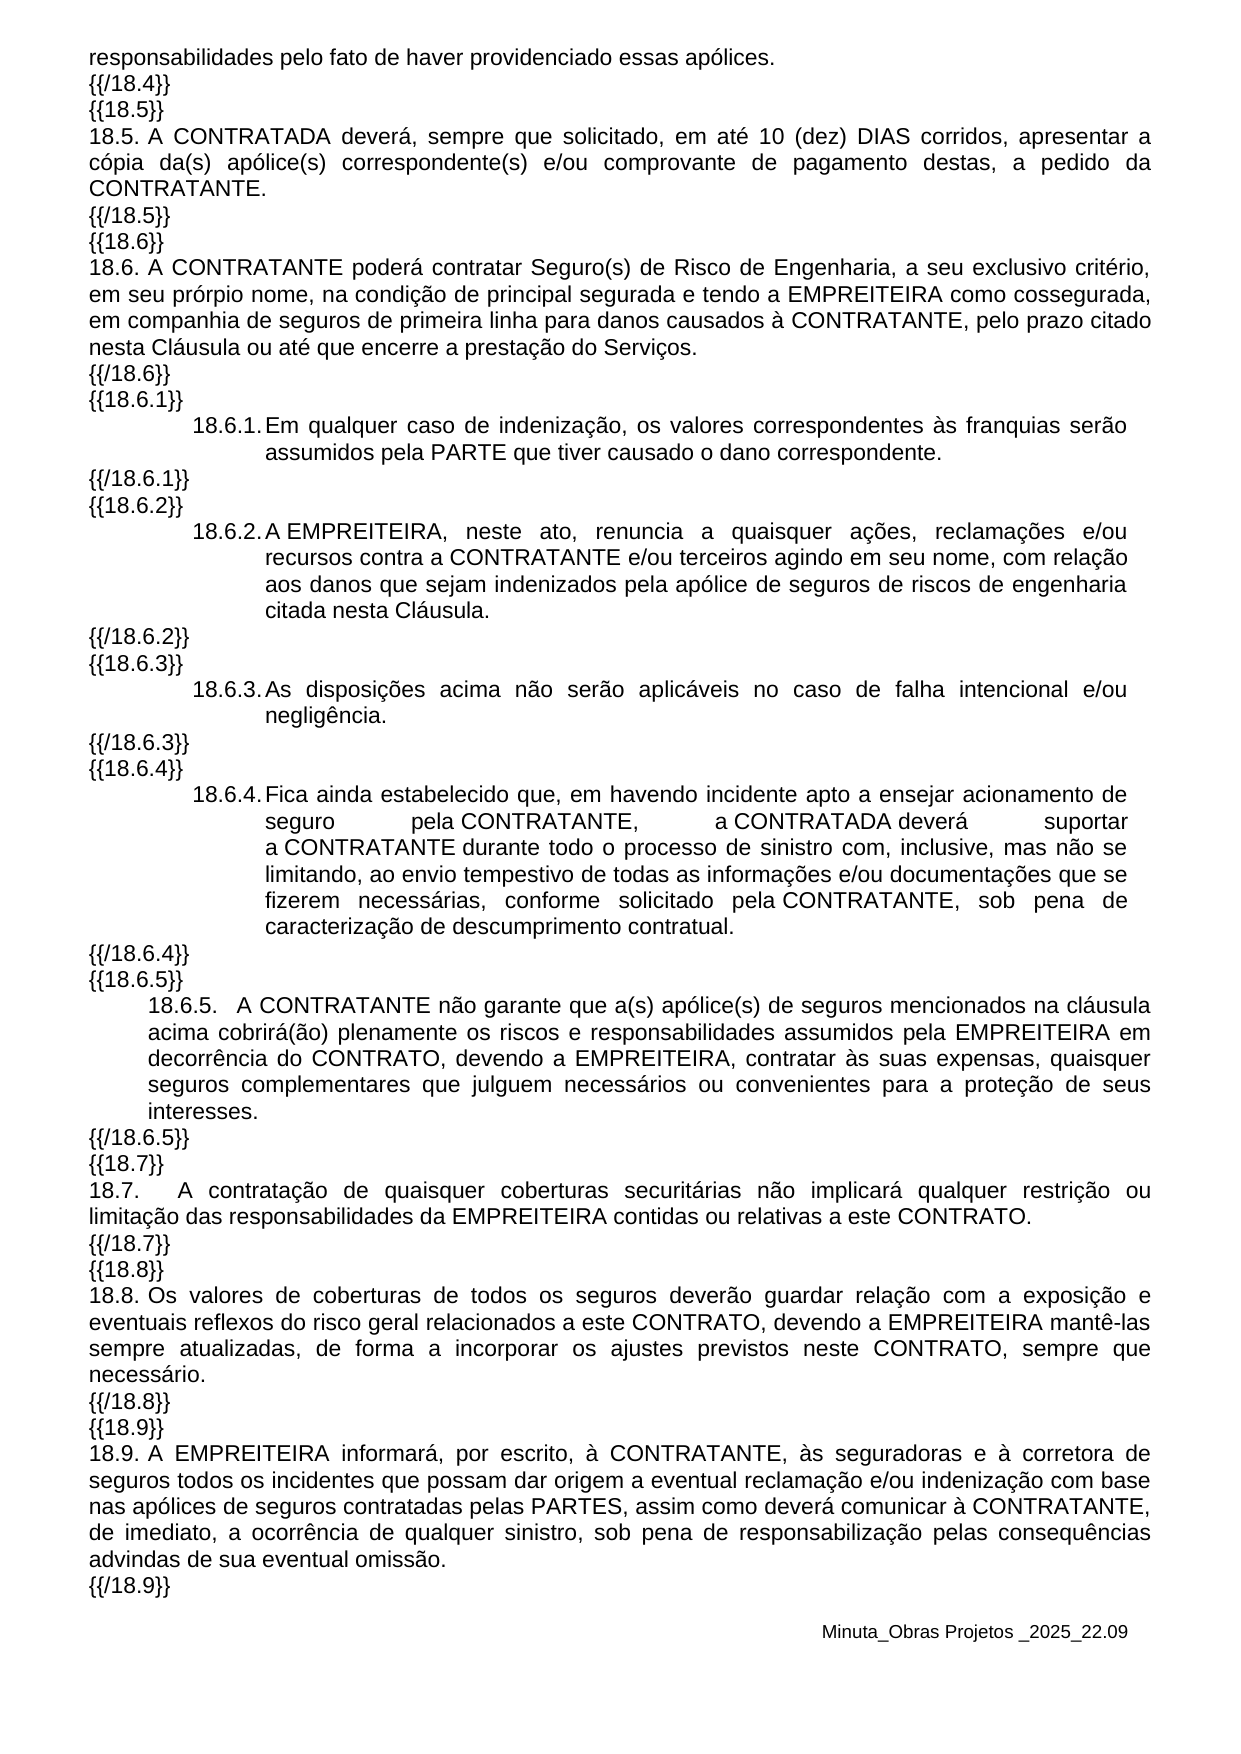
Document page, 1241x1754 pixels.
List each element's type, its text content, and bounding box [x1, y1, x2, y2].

list Fica ainda estabelecido que, em havendo incidente apto a ensejar acionamento de seguro pela CONTRATANTE, a CONTRATADA deverá suportar a CONTRATANTE durante todo o processo de sinistro com, inclusive, mas não se limitando, ao envio tempestivo de todas as informações e/ou documentações que se fizerem necessárias, conforme solicitado pela CONTRATANTE, sob pena de caracterização de descumprimento contratual. [192, 781, 1128, 939]
list Em qualquer caso de indenização, os valores correspondentes às franquias serão assumidos pela PARTE que tiver causado o dano correspondente. [192, 412, 1128, 465]
text {{/18.6.1}} [89, 465, 1152, 492]
text {{/18.4}} [89, 70, 1152, 96]
text {{18.6.3}} [89, 650, 1152, 676]
list A CONTRATANTE poderá contratar Seguro(s) de Risco de Engenharia, a seu exclusivo critério, em seu prórpio nome, na condição de principal segurada e tendo a EMPREITEIRA como cossegurada, em companhia de seguros de primeira linha para danos causados à CONTRATANTE, pelo prazo citado nesta Cláusula ou até que encerre a prestação do Serviços. [89, 254, 1152, 360]
text {{18.9}} [89, 1414, 1152, 1440]
text {{18.8}} [89, 1256, 1152, 1282]
list A CONTRATANTE não garante que a(s) apólice(s) de seguros mencionados na cláusula acima cobrirá(ão) plenamente os riscos e responsabilidades assumidos pela EMPREITEIRA em decorrência do CONTRATO, devendo a EMPREITEIRA, contratar às suas expensas, quaisquer seguros complementares que julguem necessários ou convenientes para a proteção de seus interesses. [148, 992, 1152, 1124]
text {{/18.6.4}} [89, 939, 1152, 966]
text {{18.6.2}} [89, 492, 1152, 518]
list Os valores de coberturas de todos os seguros deverão guardar relação com a exposição e eventuais reflexos do risco geral relacionados a este CONTRATO, devendo a EMPREITEIRA mantê-las sempre atualizadas, de forma a incorporar os ajustes previstos neste CONTRATO, sempre que necessário. [89, 1282, 1152, 1388]
list A EMPREITEIRA informará, por escrito, à CONTRATANTE, às seguradoras e à corretora de seguros todos os incidentes que possam dar origem a eventual reclamação e/ou indenização com base nas apólices de seguros contratadas pelas PARTES, assim como deverá comunicar à CONTRATANTE, de imediato, a ocorrência de qualquer sinistro, sob pena de responsabilização pelas consequências advindas de sua eventual omissão. [89, 1440, 1152, 1572]
list A CONTRATADA deverá, sempre que solicitado, em até 10 (dez) DIAS corridos, apresentar a cópia da(s) apólice(s) correspondente(s) e/ou comprovante de pagamento destas, a pedido da CONTRATANTE. [89, 123, 1152, 202]
text {{/18.8}} [89, 1388, 1152, 1414]
text {{18.6.5}} [89, 966, 1152, 992]
text {{18.6.1}} [89, 386, 1152, 412]
text {{/18.7}} [89, 1229, 1152, 1256]
text {{/18.6}} [89, 360, 1152, 386]
text {{18.6}} [89, 228, 1152, 254]
list A contratação de quaisquer coberturas securitárias não implicará qualquer restrição ou limitação das responsabilidades da EMPREITEIRA contidas ou relativas a este CONTRATO. [89, 1177, 1152, 1229]
text {{18.6.4}} [89, 755, 1152, 781]
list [89, 43, 1152, 70]
text {{/18.6.5}} [89, 1124, 1152, 1150]
text {{/18.5}} [89, 202, 1152, 228]
list As disposições acima não serão aplicáveis no caso de falha intencional e/ou negligência. [192, 676, 1128, 729]
text {{/18.9}} [89, 1572, 1152, 1598]
text {{/18.6.2}} [89, 623, 1152, 650]
text {{18.7}} [89, 1150, 1152, 1177]
text {{/18.6.3}} [89, 729, 1152, 755]
list A EMPREITEIRA, neste ato, renuncia a quaisquer ações, reclamações e/ou recursos contra a CONTRATANTE e/ou terceiros agindo em seu nome, com relação aos danos que sejam indenizados pela apólice de seguros de riscos de engenharia citada nesta Cláusula. [192, 518, 1128, 623]
text {{18.5}} [89, 96, 1152, 123]
